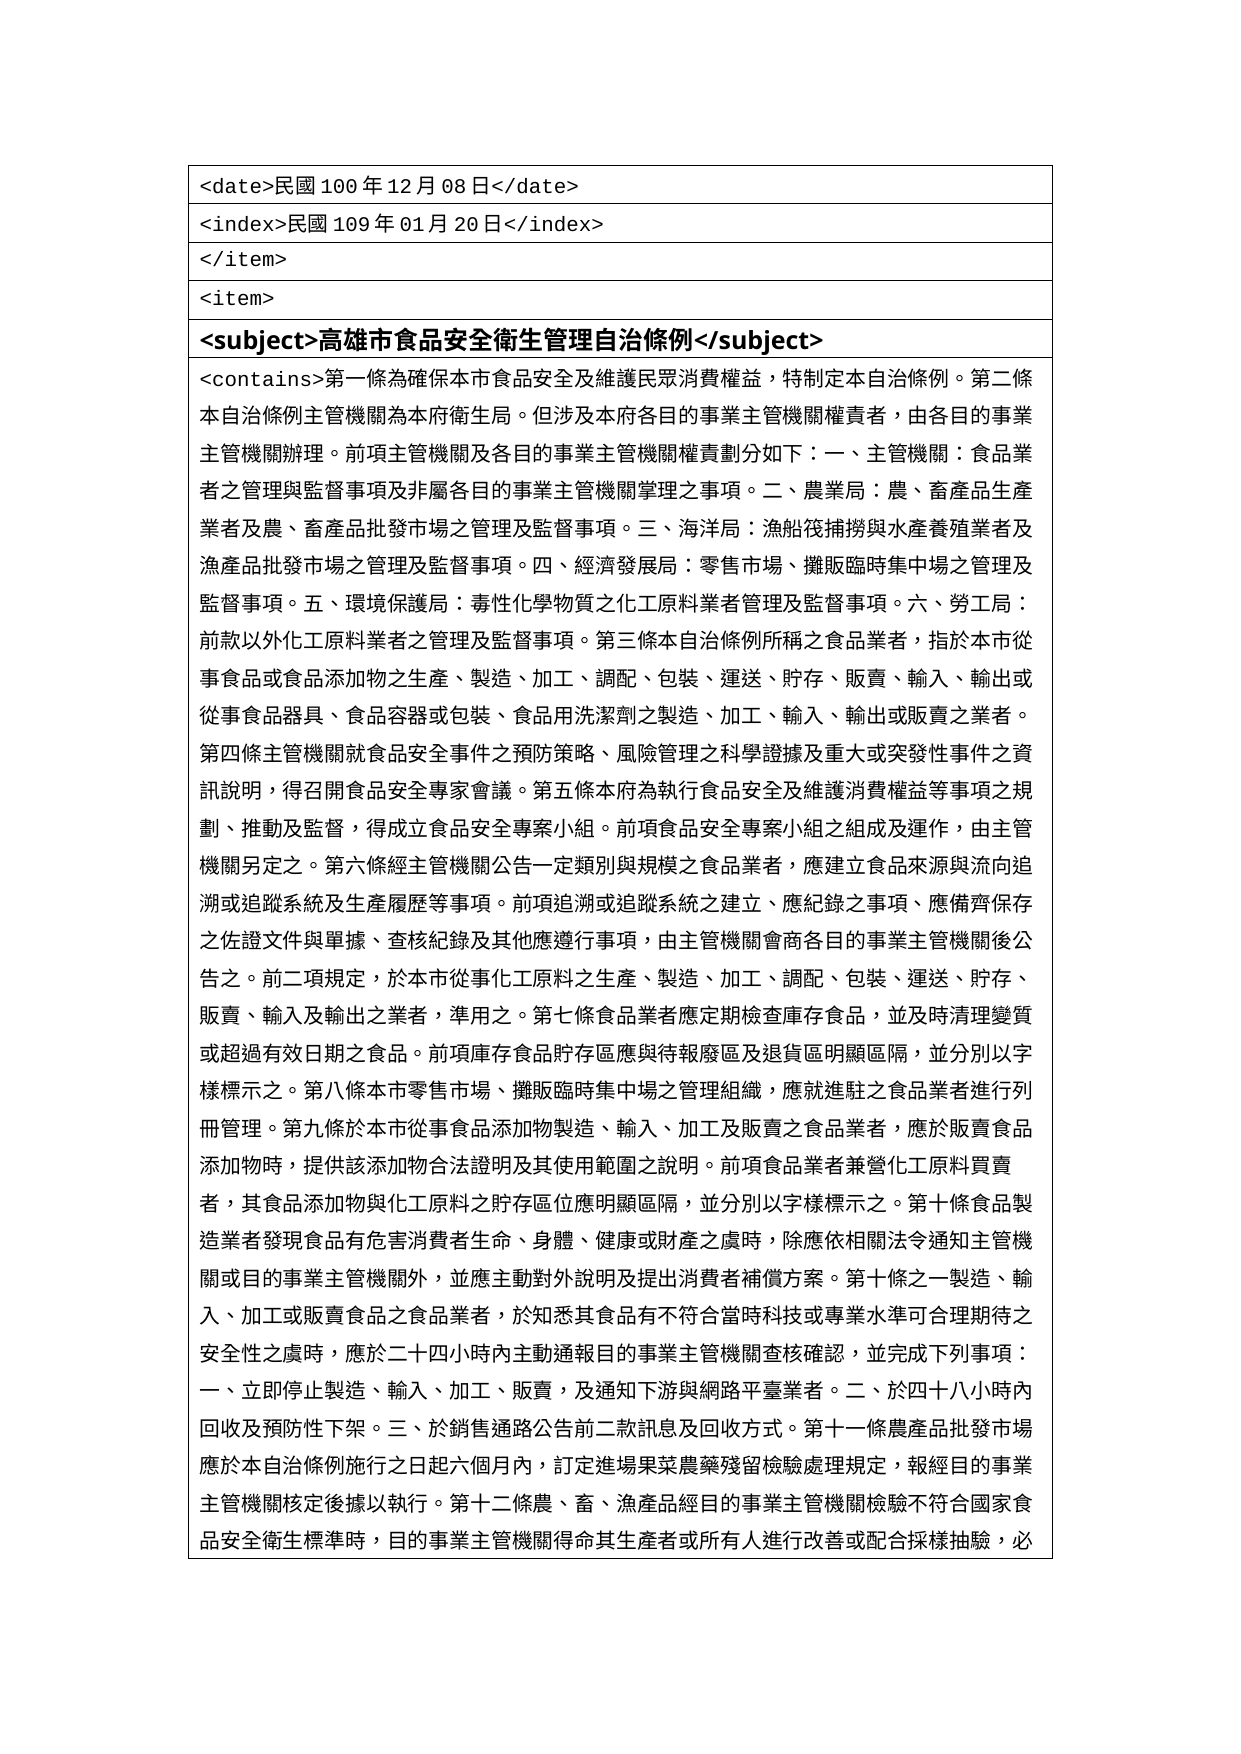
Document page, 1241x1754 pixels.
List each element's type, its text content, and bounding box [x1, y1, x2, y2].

table_cell <item> [189, 281, 1052, 319]
table_cell </item> [189, 243, 1052, 280]
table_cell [189, 358, 1052, 1558]
table_cell <date>民國100年12月08日</date> [189, 166, 1052, 203]
table_cell <index>民國109年01月20日</index> [189, 204, 1052, 242]
table_cell <subject>高雄市食品安全衛生管理自治條例</subject> [189, 320, 1052, 357]
